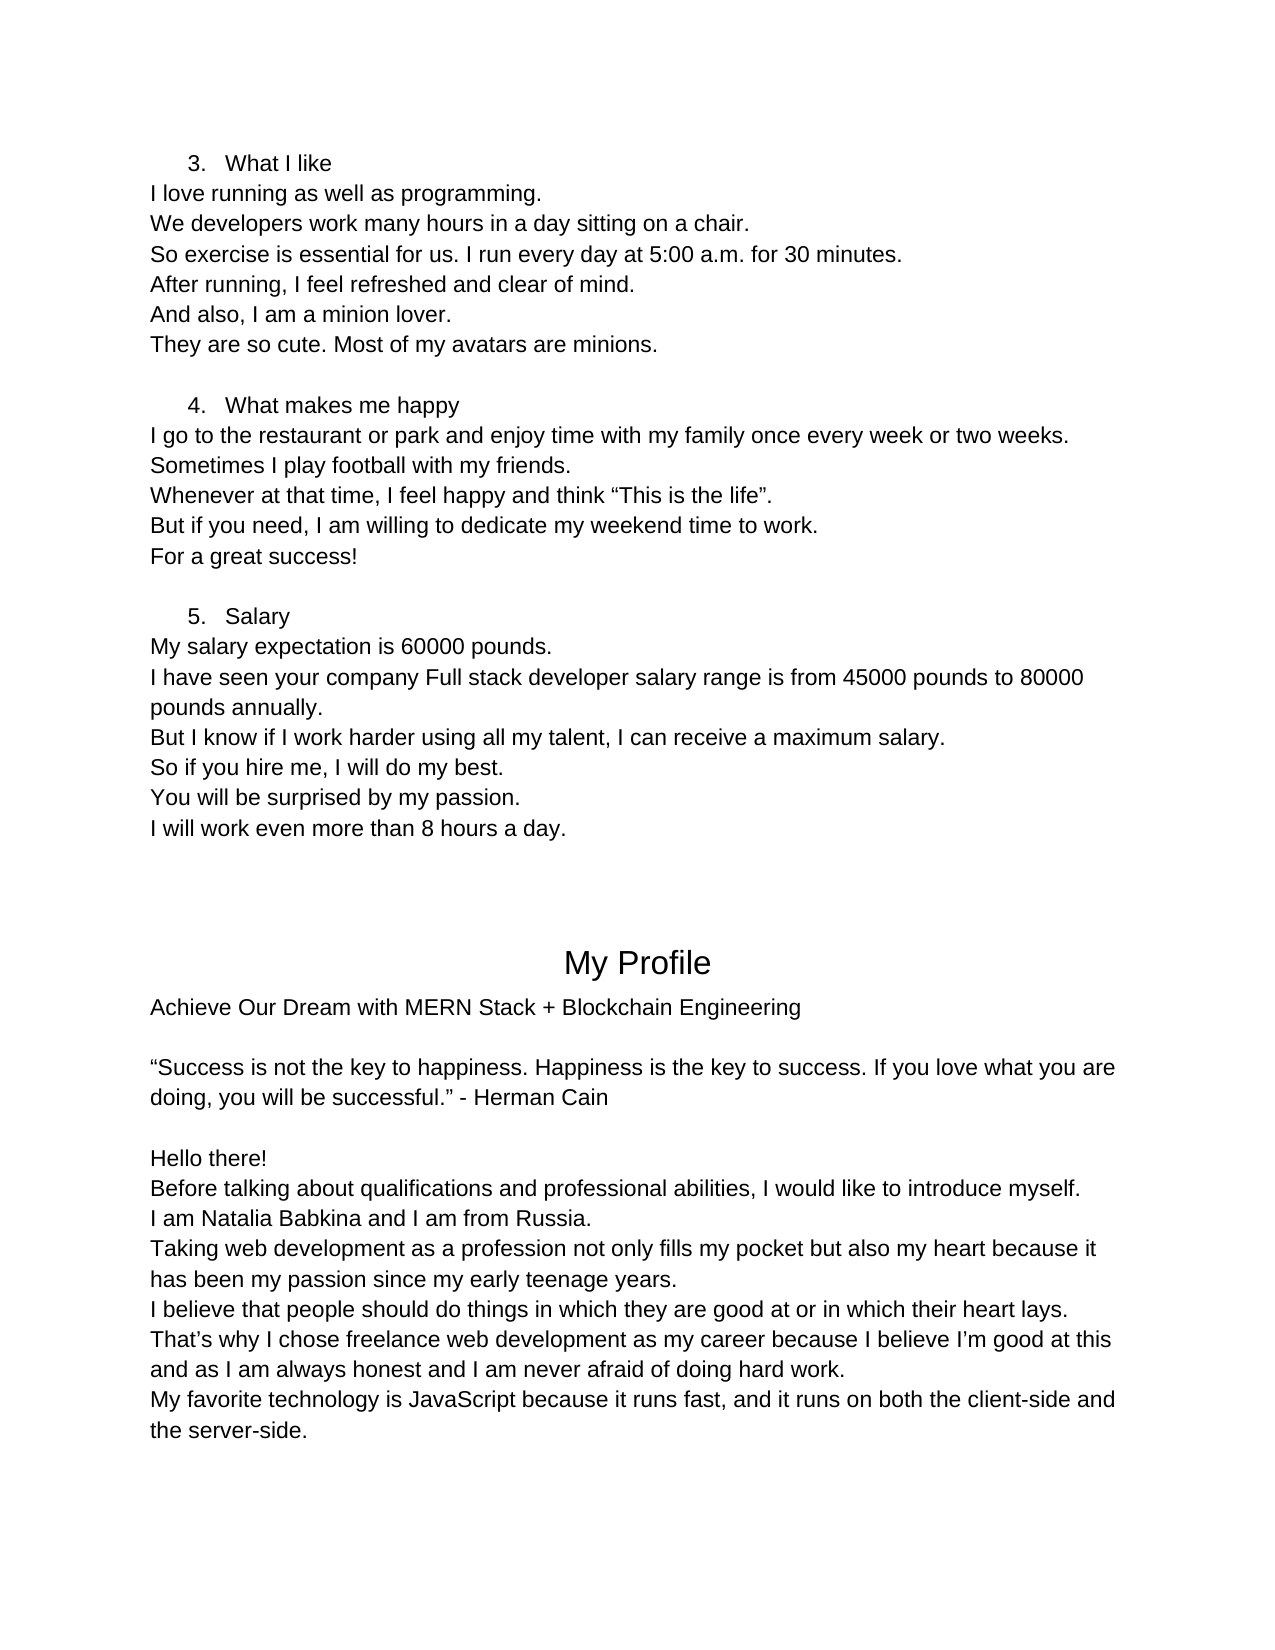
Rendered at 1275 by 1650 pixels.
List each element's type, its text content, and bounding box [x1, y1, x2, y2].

text They are so cute. Most of my avatars are minions. [150, 331, 1125, 358]
text That’s why I chose freelance web development as my career because I believe I’m good at this and as I am always honest and I am never afraid of doing hard work. [150, 1326, 1125, 1382]
list Salary [187, 603, 1125, 629]
text “Success is not the key to happiness. Happiness is the key to success. If you love what you are doing, you will be successful.” - Herman Cain [150, 1054, 1125, 1111]
text And also, I am a minion lover. [150, 301, 1125, 327]
list What I like [187, 150, 1125, 176]
text We developers work many hours in a day sitting on a chair. [150, 210, 1125, 237]
text I am Natalia Babkina and I am from Russia. [150, 1205, 1125, 1231]
text So exercise is essential for us. I run every day at 5:00 a.m. for 30 minutes. [150, 241, 1125, 267]
text But if you need, I am willing to dedicate my weekend time to work. [150, 512, 1125, 539]
text So if you hire me, I will do my best. [150, 754, 1125, 781]
text I love running as well as programming. [150, 180, 1125, 207]
text For a great success! [150, 543, 1125, 569]
text Sometimes I play football with my friends. [150, 452, 1125, 478]
list What makes me happy [187, 392, 1125, 418]
text You will be surprised by my passion. [150, 784, 1125, 811]
text Achieve Our Dream with MERN Stack + Blockchain Engineering [150, 994, 1125, 1020]
text Whenever at that time, I feel happy and think “This is the life”. [150, 482, 1125, 509]
text I have seen your company Full stack developer salary range is from 45000 pounds to 80000 pounds annually. [150, 663, 1125, 720]
text I go to the restaurant or park and enjoy time with my family once every week or two weeks. [150, 422, 1125, 448]
text Hello there! [150, 1145, 1125, 1171]
text Before talking about qualifications and professional abilities, I would like to introduce myself. [150, 1175, 1125, 1201]
text But I know if I work harder using all my talent, I can receive a maximum salary. [150, 724, 1125, 750]
text I will work even more than 8 hours a day. [150, 814, 1125, 841]
text I believe that people should do things in which they are good at or in which their heart lays. [150, 1296, 1125, 1322]
text My salary expectation is 60000 pounds. [150, 633, 1125, 660]
subtitle My Profile [150, 943, 1125, 981]
text Taking web development as a profession not only fills my pocket but also my heart because it has been my passion since my early teenage years. [150, 1235, 1125, 1292]
text After running, I feel refreshed and clear of mind. [150, 271, 1125, 297]
text My favorite technology is JavaScript because it runs fast, and it runs on both the client-side and the server-side. [150, 1386, 1125, 1443]
